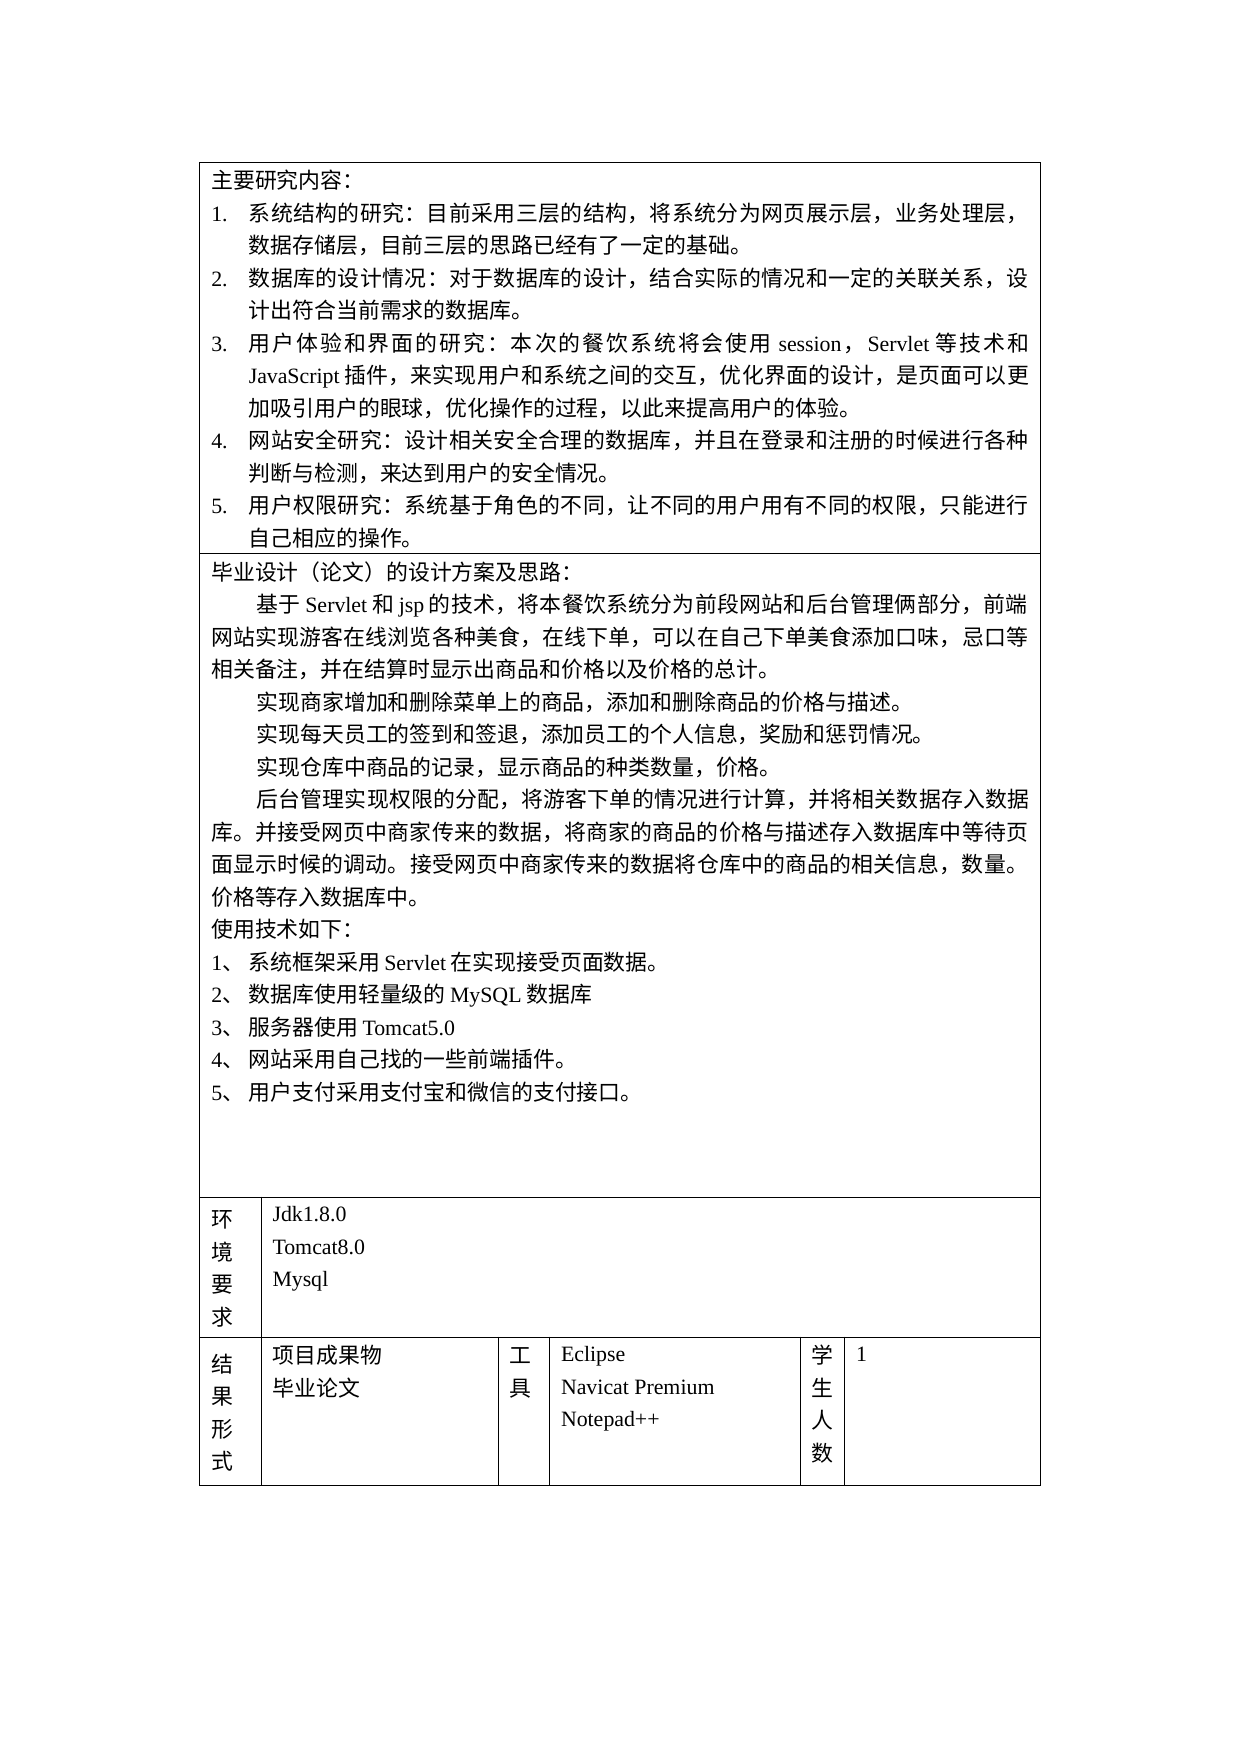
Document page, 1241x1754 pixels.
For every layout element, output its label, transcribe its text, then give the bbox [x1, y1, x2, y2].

table_cell 主要研究内容： 系统结构的研究：目前采用三层的结构，将系统分为网页展示层，业务处理层，数据存储层，目前三层的思路已经有了一定的基础。 数据库的设计情况：对于数据库的设计，结合实际的情况和一定的关联关系，设计出符合当前需求的数据库。 用户体验和界面的研究：本次的餐饮系统将会使用session，Servlet等技术和JavaScript插件，来实现用户和系统之间的交互，优化界面的设计，是页面可以更加吸引用户的眼球，优化操作的过程，以此来提高用户的体验。 网站安全研究：设计相关安全合理的数据库，并且在登录和注册的时候进行各种判断与检测，来达到用户的安全情况。 用户权限研究：系统基于角色的不同，让不同的用户用有不同的权限，只能进行自己相应的操作。 [200, 163, 1040, 553]
table_cell 工具 [499, 1338, 549, 1485]
table_cell 环境 要求 [200, 1198, 261, 1337]
table_cell 结果 形式 [200, 1338, 261, 1485]
table_cell 项目成果物 毕业论文 [262, 1338, 498, 1485]
table_cell 毕业设计（论文）的设计方案及思路： 基于Servlet和jsp的技术，将本餐饮系统分为前段网站和后台管理俩部分，前端网站实现游客在线浏览各种美食，在线下单，可以在自己下单美食添加口味，忌口等相关备注，并在结算时显示出商品和价格以及价格的总计。 实现商家增加和删除菜单上的商品，添加和删除商品的价格与描述。 实现每天员工的签到和签退，添加员工的个人信息，奖励和惩罚情况。 实现仓库中商品的记录，显示商品的种类数量，价格。 后台管理实现权限的分配，将游客下单的情况进行计算，并将相关数据存入数据库。并接受网页中商家传来的数据，将商家的商品的价格与描述存入数据库中等待页面显示时候的调动。接受网页中商家传来的数据将仓库中的商品的相关信息，数量。价格等存入数据库中。 使用技术如下： 系统框架采用Servlet在实现接受页面数据。 数据库使用轻量级的MySQL数据库 服务器使用Tomcat5.0 网站采用自己找的一些前端插件。 用户支付采用支付宝和微信的支付接口。 [200, 554, 1040, 1197]
table_cell 1 [845, 1338, 1040, 1485]
table_cell 学生 人数 [801, 1338, 844, 1485]
table_cell Jdk1.8.0 Tomcat8.0 Mysql [262, 1198, 1040, 1337]
table_cell Eclipse Navicat Premium Notepad++ [550, 1338, 800, 1485]
